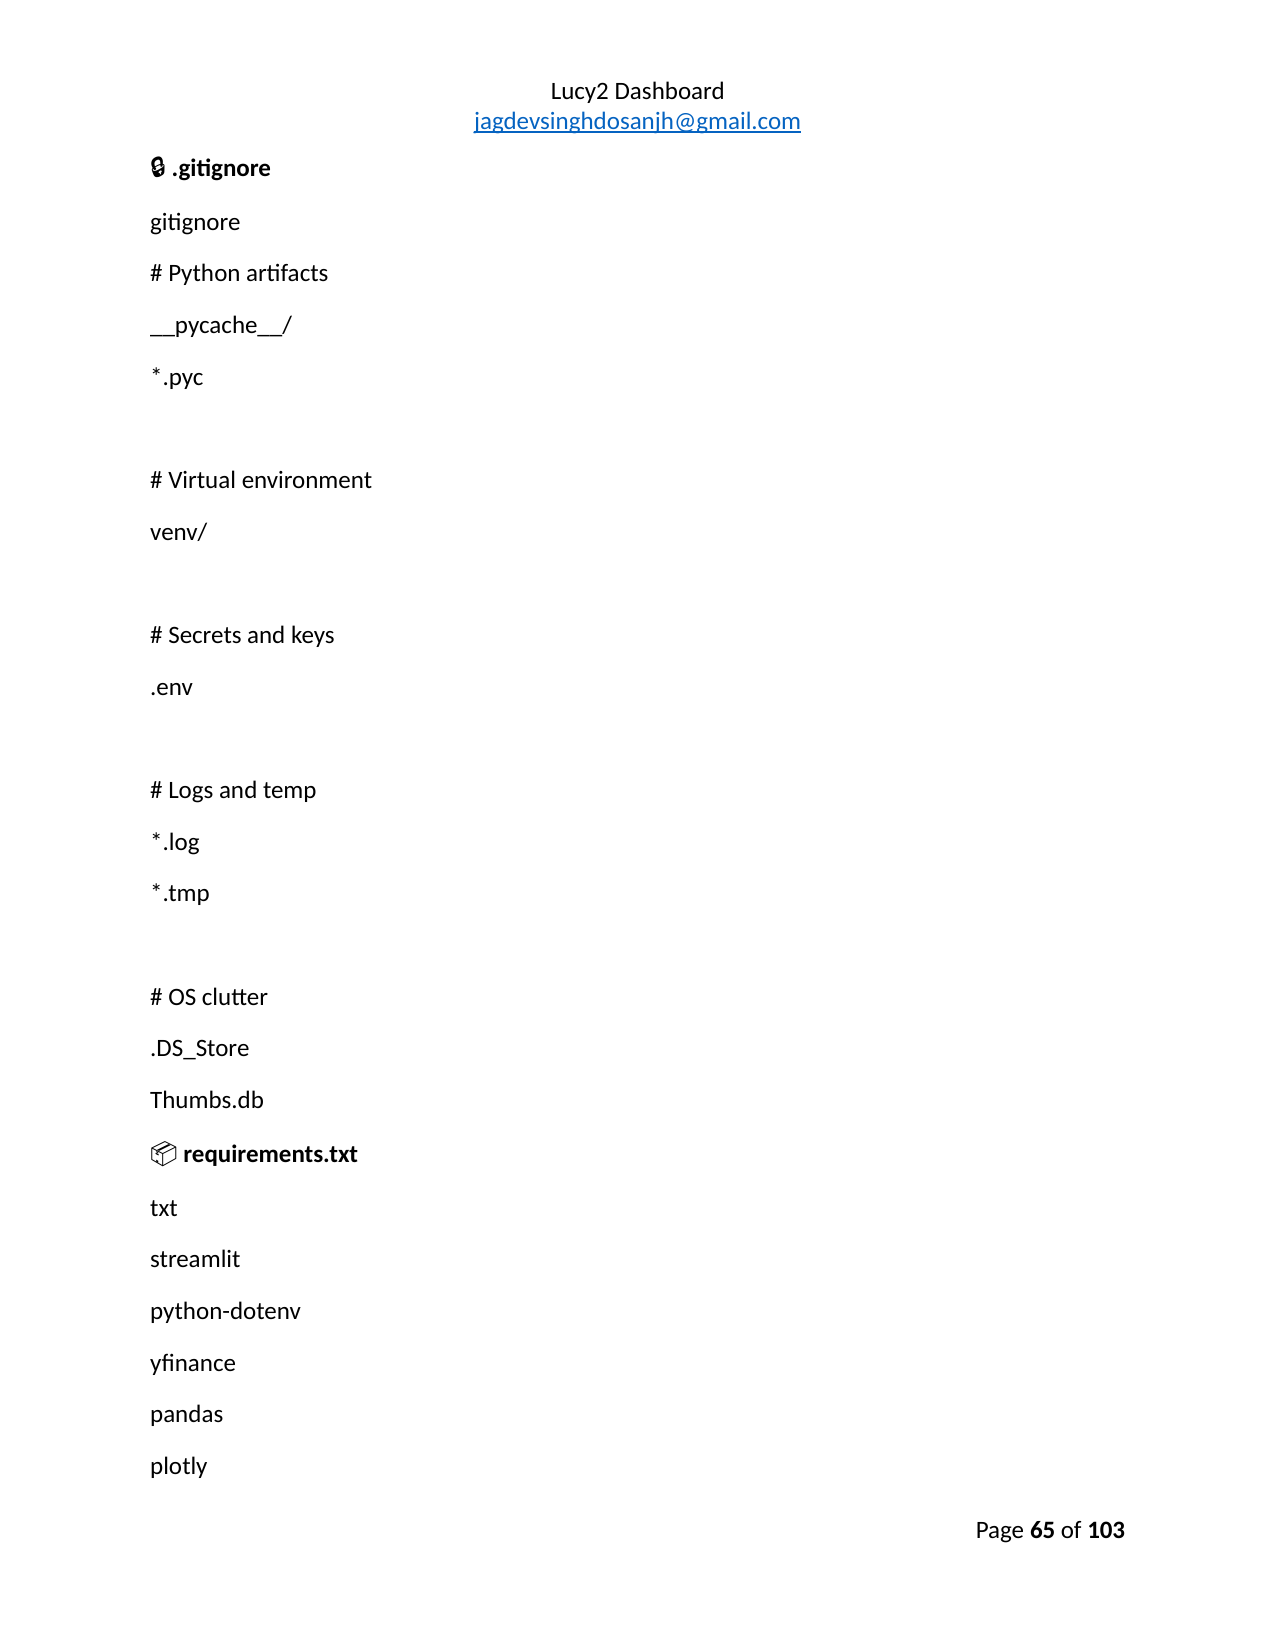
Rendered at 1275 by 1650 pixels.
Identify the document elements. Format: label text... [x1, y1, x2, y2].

text # Virtual environment [150, 464, 1125, 495]
text streamlit [150, 1243, 1125, 1274]
text # Python artifacts [150, 257, 1125, 288]
text # OS clutter [150, 981, 1125, 1011]
text yfinance [150, 1347, 1125, 1377]
text gitignore [150, 206, 1125, 236]
text 📦 requirements.txt [150, 1136, 1125, 1170]
text plotly [150, 1450, 1125, 1481]
text txt [150, 1192, 1125, 1222]
text __pycache__/ [150, 309, 1125, 340]
text venv/ [150, 516, 1125, 546]
text *.pyc [150, 361, 1125, 391]
text 🔒 .gitignore [150, 150, 1125, 184]
text python-dotenv [150, 1295, 1125, 1326]
text pandas [150, 1398, 1125, 1429]
text *.log [150, 826, 1125, 856]
text .DS_Store [150, 1032, 1125, 1063]
text # Secrets and keys [150, 619, 1125, 650]
text *.tmp [150, 877, 1125, 908]
text Thumbs.db [150, 1084, 1125, 1115]
text # Logs and temp [150, 774, 1125, 805]
text .env [150, 671, 1125, 701]
